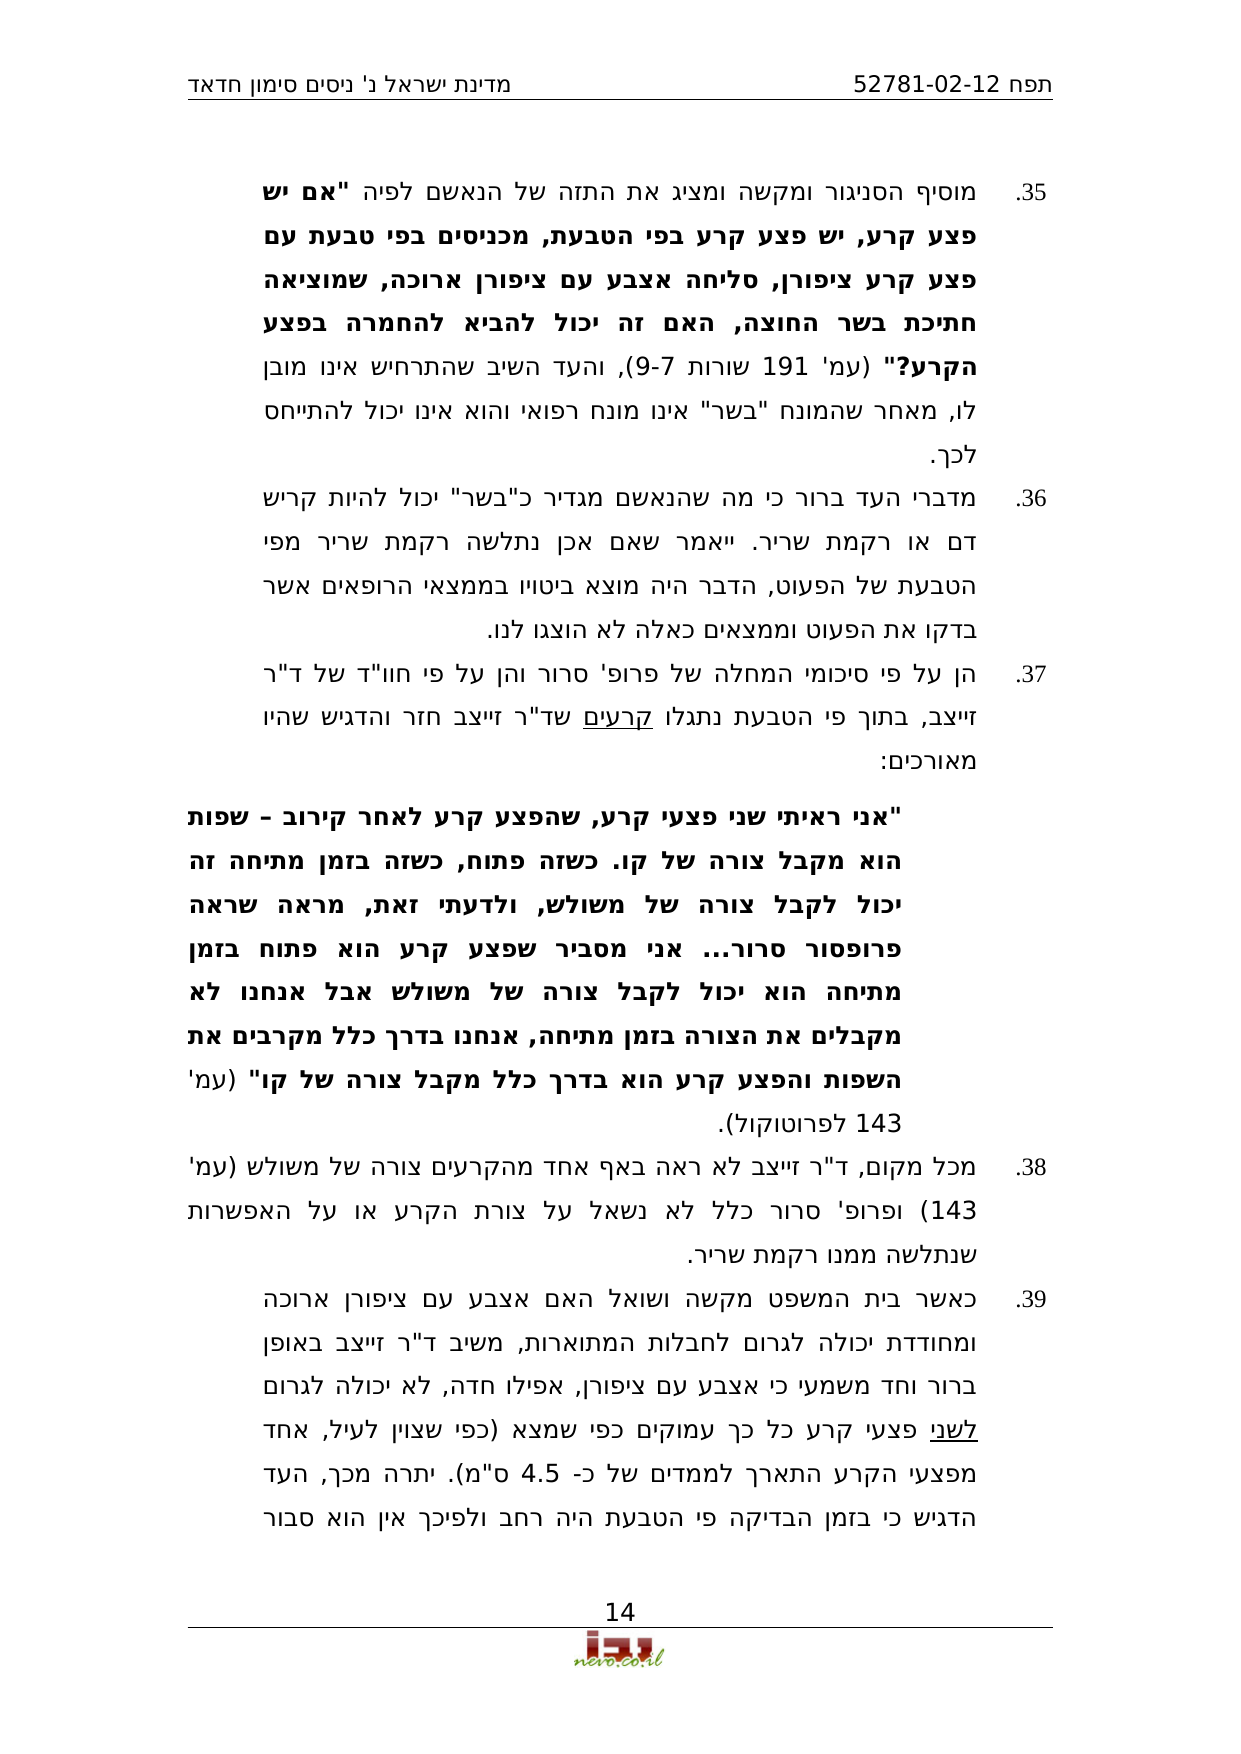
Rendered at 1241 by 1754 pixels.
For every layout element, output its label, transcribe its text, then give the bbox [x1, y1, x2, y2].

picture [574, 1630, 666, 1668]
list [262, 1284, 1015, 1532]
list מדברי העד ברור כי מה שהנאשם מגדיר כ"בשר" יכול להיות קריש דם או רקמת שריר. ייאמר שאם אכן נתלשה רקמת שריר מפי הטבעת של הפעוט, הדבר היה מוצא ביטויו בממצאי הרופאים אשר בדקו את הפעוט וממצאים כאלה לא הוצגו לנו. [262, 483, 1015, 644]
list הן על פי סיכומי המחלה של פרופ' סרור והן על פי חוו"ד של ד"ר זייצב, בתוך פי הטבעת נתגלו קרעים שד"ר זייצב חזר והדגיש שהיו מאורכים: [262, 659, 1015, 775]
list מוסיף הסניגור ומקשה ומציג את התזה של הנאשם לפיה "אם יש פצע קרע, יש פצע קרע בפי הטבעת, מכניסים בפי טבעת עם פצע קרע ציפורן, סליחה אצבע עם ציפורן ארוכה, שמוציאה חתיכת בשר החוצה, האם זה יכול להביא להחמרה בפצע הקרע?" (עמ' 191 שורות 9-7), והעד השיב שהתרחיש אינו מובן לו, מאחר שהמונח "בשר" אינו מונח רפואי והוא אינו יכול להתייחס לכך. [262, 177, 1015, 469]
text "אני ראיתי שני פצעי קרע, שהפצע קרע לאחר קירוב – שפות הוא מקבל צורה של קו. כשזה פתוח, כשזה בזמן מתיחה זה יכול לקבל צורה של משולש, ולדעתי זאת, מראה שראה פרופסור סרור... אני מסביר שפצע קרע הוא פתוח בזמן מתיחה הוא יכול לקבל צורה של משולש אבל אנחנו לא מקבלים את הצורה בזמן מתיחה, אנחנו בדרך כלל מקרבים את השפות והפצע קרע הוא בדרך כלל מקבל צורה של קו" (עמ' 143 לפרוטוקול). [187, 802, 903, 1138]
list מכל מקום, ד"ר זייצב לא ראה באף אחד מהקרעים צורה של משולש (עמ' 143) ופרופ' סרור כלל לא נשאל על צורת הקרע או על האפשרות שנתלשה ממנו רקמת שריר. [187, 1152, 1015, 1269]
